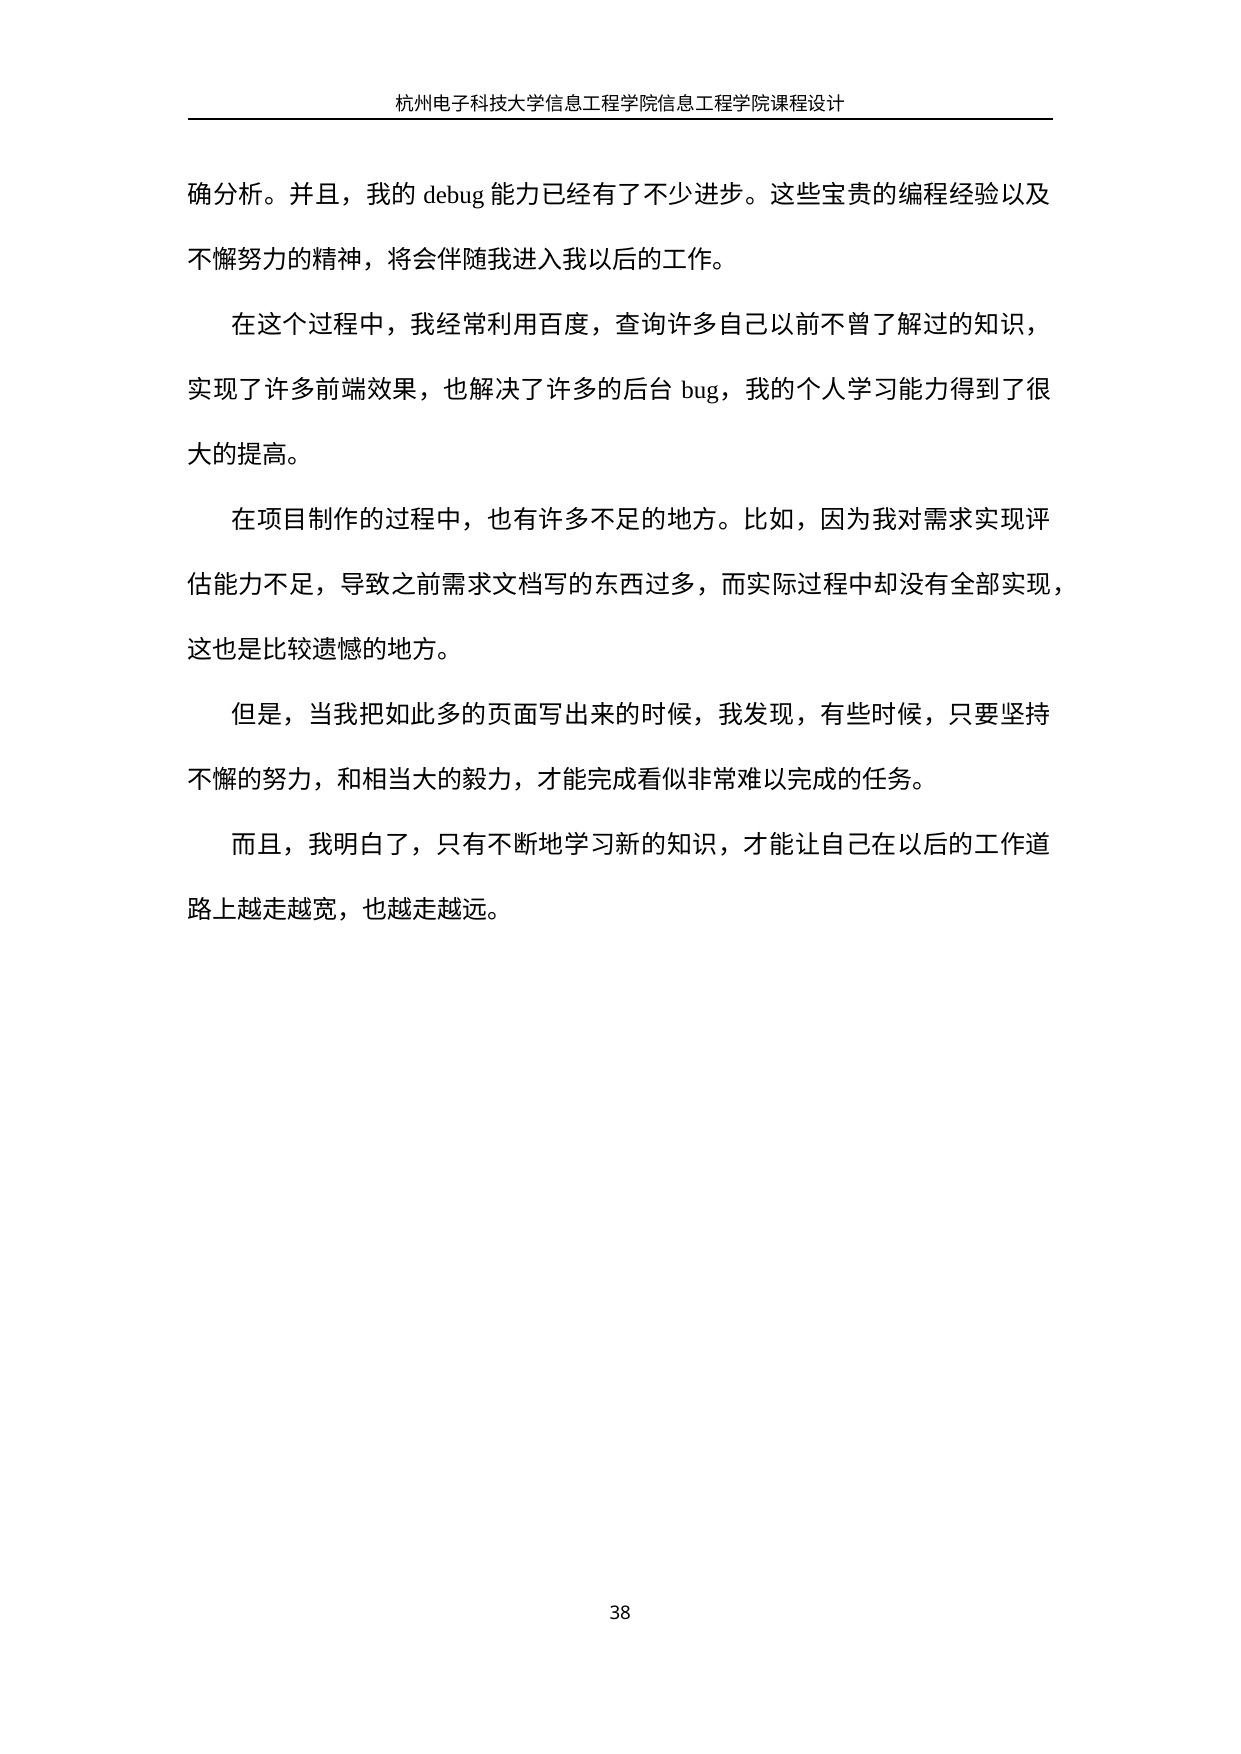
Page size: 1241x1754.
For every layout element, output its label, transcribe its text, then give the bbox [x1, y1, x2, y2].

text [187, 160, 1053, 290]
text 而且，我明白了，只有不断地学习新的知识，才能让自己在以后的工作道路上越走越宽，也越走越远。 [187, 810, 1053, 940]
text 在项目制作的过程中，也有许多不足的地方。比如，因为我对需求实现评估能力不足，导致之前需求文档写的东西过多，而实际过程中却没有全部实现，这也是比较遗憾的地方。 [187, 485, 1053, 680]
text 但是，当我把如此多的页面写出来的时候，我发现，有些时候，只要坚持不懈的努力，和相当大的毅力，才能完成看似非常难以完成的任务。 [187, 680, 1053, 810]
text 在这个过程中，我经常利用百度，查询许多自己以前不曾了解过的知识，实现了许多前端效果，也解决了许多的后台bug，我的个人学习能力得到了很大的提高。 [187, 290, 1053, 485]
